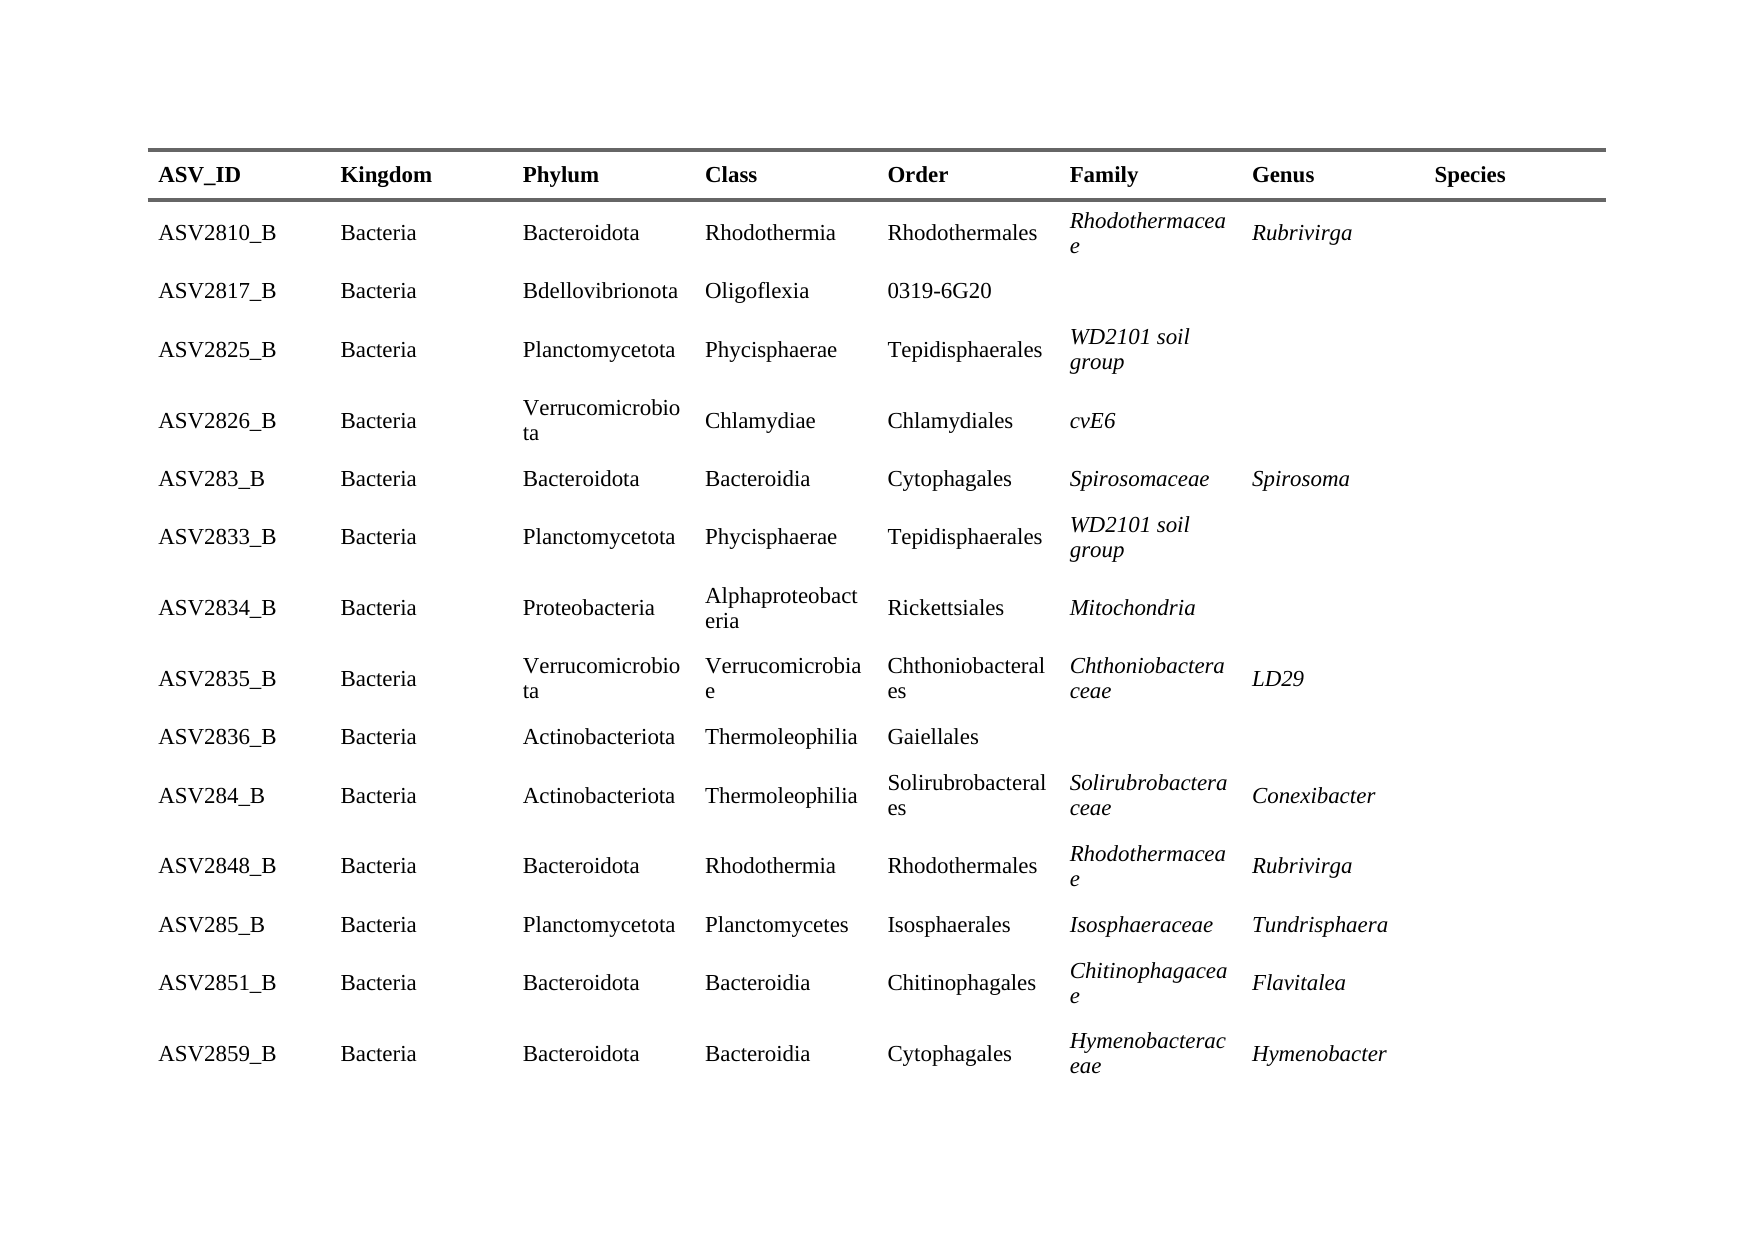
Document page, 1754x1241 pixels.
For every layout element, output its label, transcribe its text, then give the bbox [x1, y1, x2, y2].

table_header Phylum [512, 152, 694, 198]
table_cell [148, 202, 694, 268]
table_header Species [1424, 152, 1606, 198]
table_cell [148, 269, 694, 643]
table_header Kingdom [330, 152, 512, 198]
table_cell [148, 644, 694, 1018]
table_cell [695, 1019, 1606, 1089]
table_header Class [695, 152, 877, 198]
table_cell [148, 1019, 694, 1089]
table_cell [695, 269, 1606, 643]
table_header Order [877, 152, 1059, 198]
table_header Genus [1241, 152, 1424, 198]
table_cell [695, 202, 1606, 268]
table_header Family [1059, 152, 1241, 198]
table_header ASV_ID [148, 152, 330, 198]
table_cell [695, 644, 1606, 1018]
